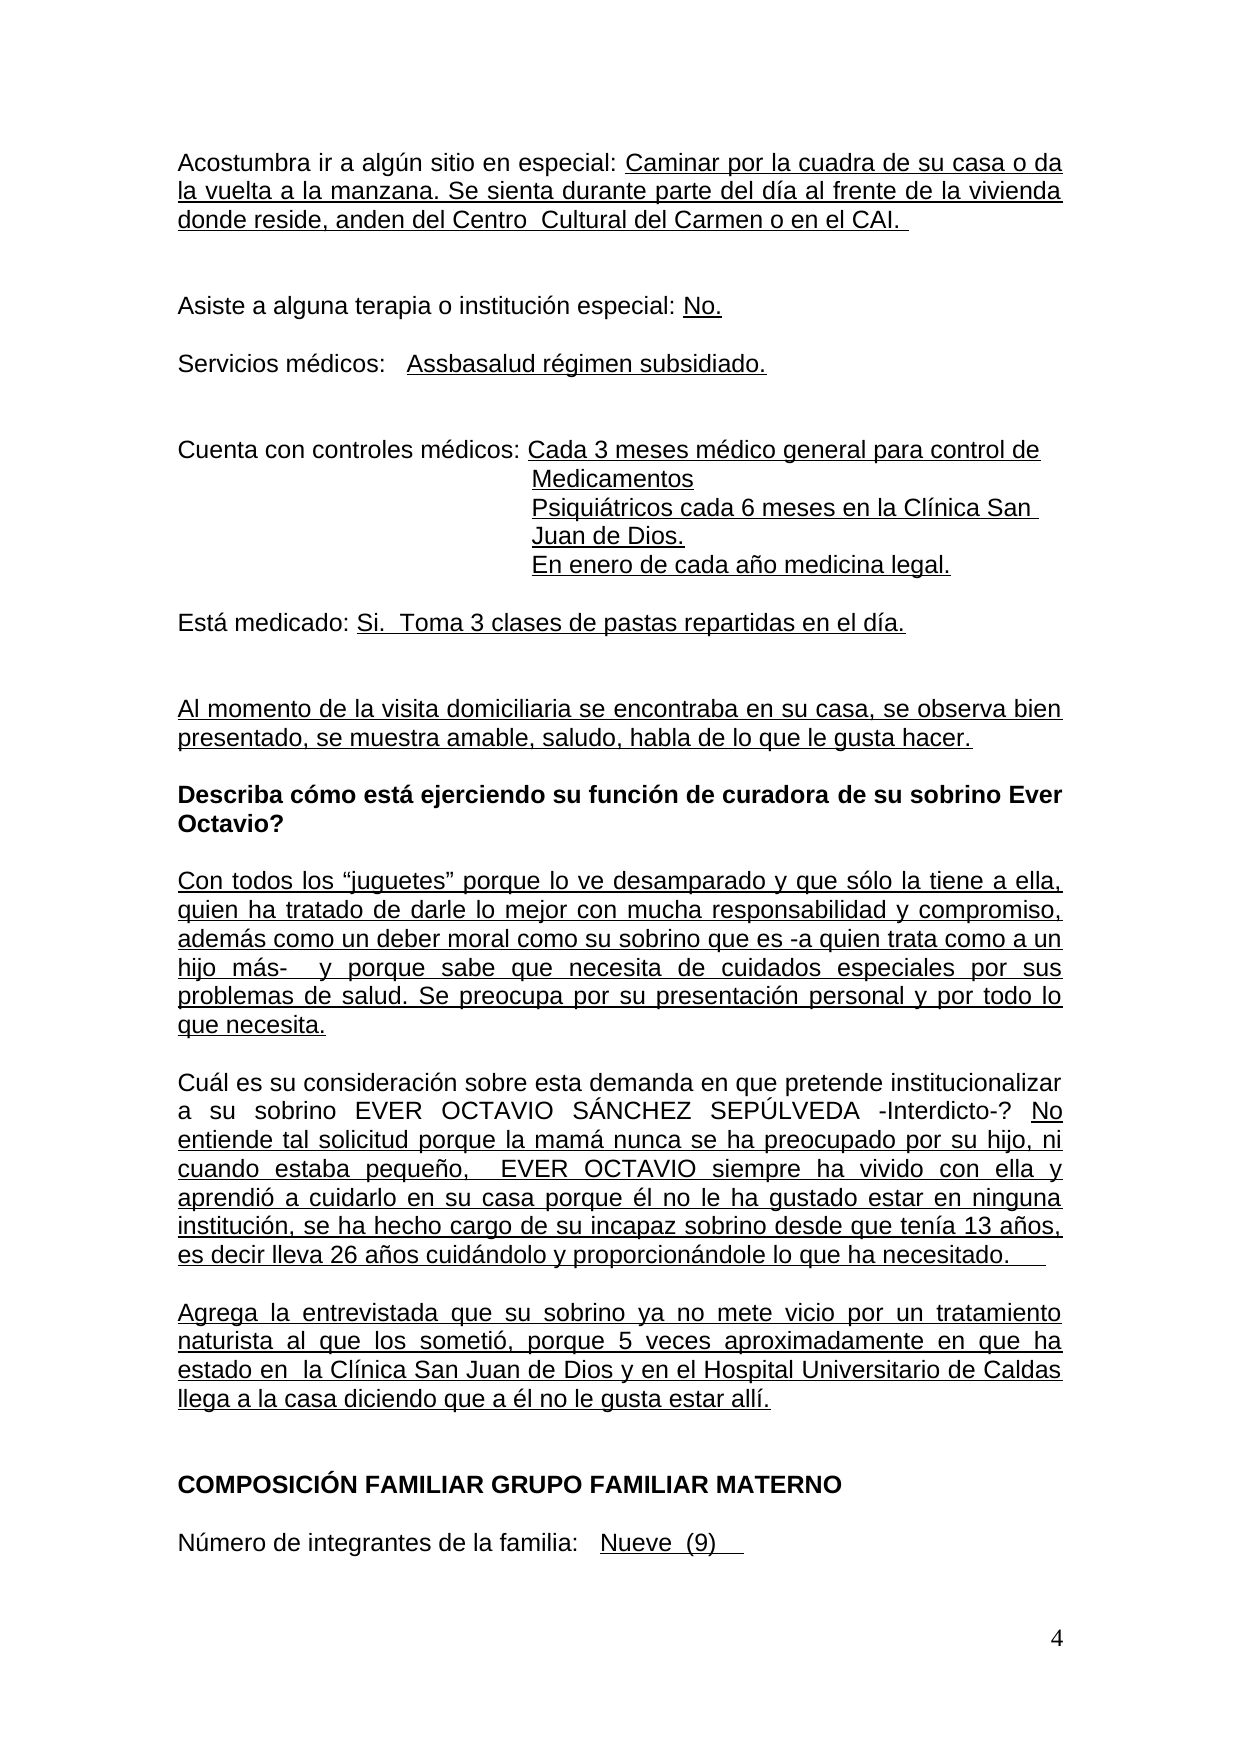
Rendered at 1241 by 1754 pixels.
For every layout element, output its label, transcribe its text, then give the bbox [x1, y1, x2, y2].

text Acostumbra ir a algún sitio en especial: Caminar por la cuadra de su casa o da la vuelta a la manzana. Se sienta durante parte del día al frente de la vivienda donde reside, anden del Centro Cultural del Carmen o en el CAI. [177, 202, 1063, 234]
text Agrega la entrevistada que su sobrino ya no mete vicio por un tratamiento naturista al que los sometió, porque 5 veces aproximadamente en que ha estado en la Clínica San Juan de Dios y en el Hospital Universitario de Caldas llega a la casa diciendo que a él no le gusta estar allí. [177, 1381, 1063, 1413]
text Al momento de la visita domiciliaria se encontraba en su casa, se observa bien presentado, se muestra amable, saludo, habla de lo que le gusta hacer. [177, 720, 1063, 751]
text Agrega la entrevistada que su sobrino ya no mete vicio por un tratamiento naturista al que los sometió, porque 5 veces aproximadamente en que ha estado en la Clínica San Juan de Dios y en el Hospital Universitario de Caldas llega a la casa diciendo que a él no le gusta estar allí. [177, 1298, 1063, 1351]
text COMPOSICIÓN FAMILIAR GRUPO FAMILIAR MATERNO [177, 1470, 1063, 1499]
text Con todos los “juguetes” porque lo ve desamparado y que sólo la tiene a ella, quien ha tratado de darle lo mejor con mucha responsabilidad y compromiso, además como un deber moral como su sobrino que es -a quien trata como a un hijo más- y porque sabe que necesita de cuidados especiales por sus problemas de salud. Se preocupa por su presentación personal y por todo lo que necesita. [177, 921, 1063, 949]
text Acostumbra ir a algún sitio en especial: Caminar por la cuadra de su casa o da la vuelta a la manzana. Se sienta durante parte del día al frente de la vivienda donde reside, anden del Centro Cultural del Carmen o en el CAI. [177, 148, 1063, 201]
text Juan de Dios. [177, 521, 1063, 550]
text Con todos los “juguetes” porque lo ve desamparado y que sólo la tiene a ella, quien ha tratado de darle lo mejor con mucha responsabilidad y compromiso, además como un deber moral como su sobrino que es -a quien trata como a un hijo más- y porque sabe que necesita de cuidados especiales por sus problemas de salud. Se preocupa por su presentación personal y por todo lo que necesita. [177, 892, 1063, 920]
text Medicamentos [177, 464, 1063, 493]
text Asiste a alguna terapia o institución especial: No. [177, 291, 1063, 320]
text Agrega la entrevistada que su sobrino ya no mete vicio por un tratamiento naturista al que los sometió, porque 5 veces aproximadamente en que ha estado en la Clínica San Juan de Dios y en el Hospital Universitario de Caldas llega a la casa diciendo que a él no le gusta estar allí. [177, 1352, 1063, 1380]
text Cuál es su consideración sobre esta demanda en que pretende institucionalizar a su sobrino EVER OCTAVIO SÁNCHEZ SEPÚLVEDA -Interdicto-? No entiende tal solicitud porque la mamá nunca se ha preocupado por su hijo, ni cuando estaba pequeño, EVER OCTAVIO siempre ha vivido con ella y aprendió a cuidarlo en su casa porque él no le ha gustado estar en ninguna institución, se ha hecho cargo de su incapaz sobrino desde que tenía 13 años, es decir lleva 26 años cuidándolo y proporcionándole lo que ha necesitado. [177, 1068, 1063, 1150]
text Psiquiátricos cada 6 meses en la Clínica San [177, 493, 1063, 521]
text Número de integrantes de la familia: Nueve (9) [177, 1528, 1063, 1556]
text Con todos los “juguetes” porque lo ve desamparado y que sólo la tiene a ella, quien ha tratado de darle lo mejor con mucha responsabilidad y compromiso, además como un deber moral como su sobrino que es -a quien trata como a un hijo más- y porque sabe que necesita de cuidados especiales por sus problemas de salud. Se preocupa por su presentación personal y por todo lo que necesita. [177, 1007, 1063, 1039]
text Con todos los “juguetes” porque lo ve desamparado y que sólo la tiene a ella, quien ha tratado de darle lo mejor con mucha responsabilidad y compromiso, además como un deber moral como su sobrino que es -a quien trata como a un hijo más- y porque sabe que necesita de cuidados especiales por sus problemas de salud. Se preocupa por su presentación personal y por todo lo que necesita. [177, 950, 1063, 978]
text Al momento de la visita domiciliaria se encontraba en su casa, se observa bien presentado, se muestra amable, saludo, habla de lo que le gusta hacer. [177, 694, 1063, 719]
text Está medicado: Si. Toma 3 clases de pastas repartidas en el día. [177, 608, 1063, 636]
text En enero de cada año medicina legal. [177, 550, 1063, 579]
text Servicios médicos: Assbasalud régimen subsidiado. [177, 349, 1063, 378]
text Con todos los “juguetes” porque lo ve desamparado y que sólo la tiene a ella, quien ha tratado de darle lo mejor con mucha responsabilidad y compromiso, además como un deber moral como su sobrino que es -a quien trata como a un hijo más- y porque sabe que necesita de cuidados especiales por sus problemas de salud. Se preocupa por su presentación personal y por todo lo que necesita. [177, 979, 1063, 1006]
text Cuenta con controles médicos: Cada 3 meses médico general para control de [177, 435, 1063, 464]
text Describa cómo está ejerciendo su función de curadora de su sobrino Ever Octavio? [177, 780, 1063, 838]
